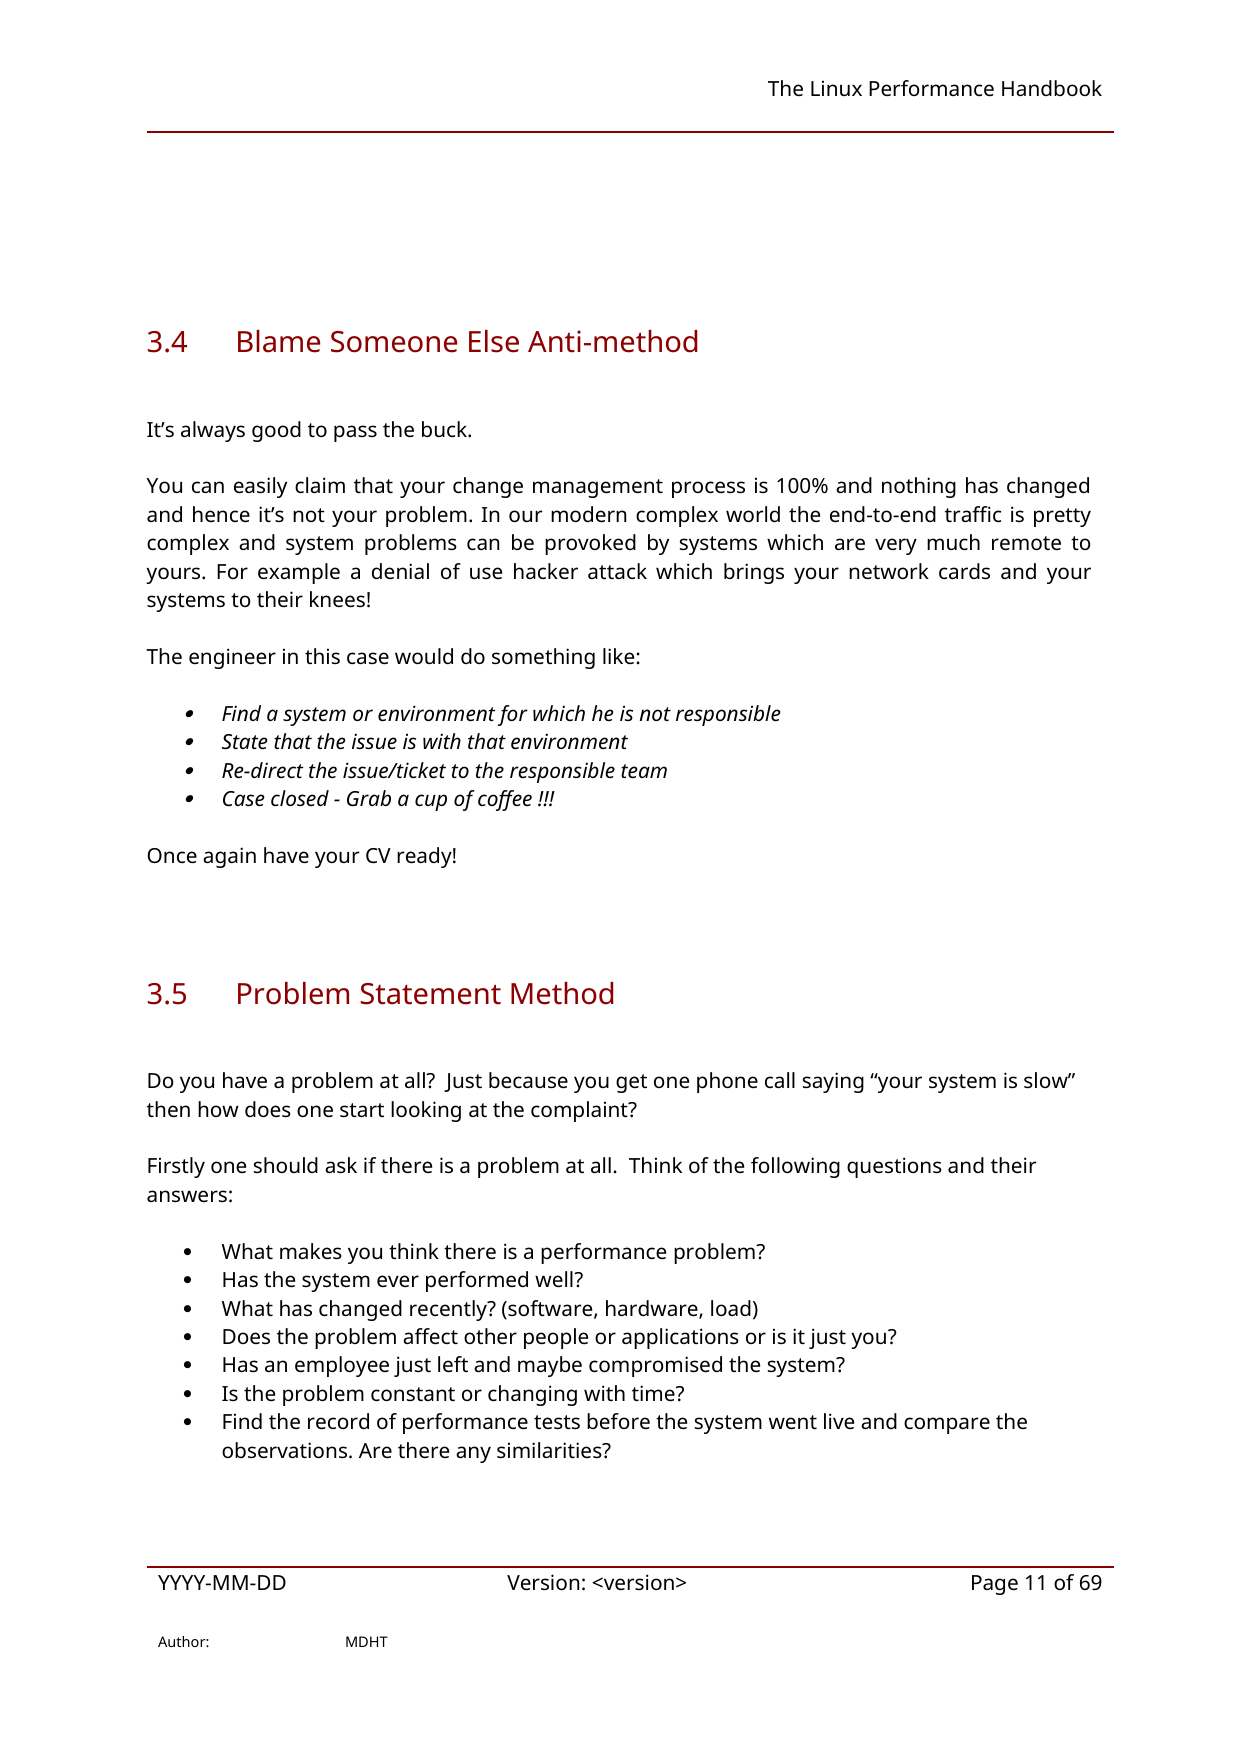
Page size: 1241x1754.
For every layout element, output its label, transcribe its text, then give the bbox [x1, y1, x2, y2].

list Has an employee just left and maybe compromised the system? [184, 1351, 1092, 1379]
text You can easily claim that your change management process is 100% and nothing has changed and hence it’s not your problem. In our modern complex world the end-to-end traffic is pretty complex and system problems can be provoked by systems which are very much remote to yours. For example a denial of use hacker attack which brings your network cards and your systems to their knees! [146, 472, 1092, 614]
text The engineer in this case would do something like: [146, 642, 1092, 671]
list Has the system ever performed well? [184, 1265, 1092, 1294]
text Firstly one should ask if there is a problem at all. Think of the following questions and their answers: [146, 1152, 1092, 1208]
list Find a system or environment for which he is not responsible [184, 699, 1092, 727]
text It’s always good to pass the buck. [146, 415, 1092, 443]
list Is the problem constant or changing with time? [184, 1379, 1092, 1407]
subtitle Problem Statement Method [146, 973, 1092, 1013]
text Do you have a problem at all? Just because you get one phone call saying “your system is slow” then how does one start looking at the complaint? [146, 1066, 1092, 1123]
list Case closed - Grab a cup of coffee !!! [184, 784, 1092, 813]
list What has changed recently? (software, hardware, load) [184, 1294, 1092, 1322]
list Re-direct the issue/ticket to the responsible team [184, 756, 1092, 784]
text Once again have your CV ready! [146, 841, 1092, 870]
list Does the problem affect other people or applications or is it just you? [184, 1322, 1092, 1351]
list What makes you think there is a performance problem? [184, 1237, 1092, 1265]
list Find the record of performance tests before the system went live and compare the observations. Are there any similarities? [184, 1407, 1092, 1464]
subtitle Blame Someone Else Anti-method [146, 322, 1092, 361]
list State that the issue is with that environment [184, 727, 1092, 756]
